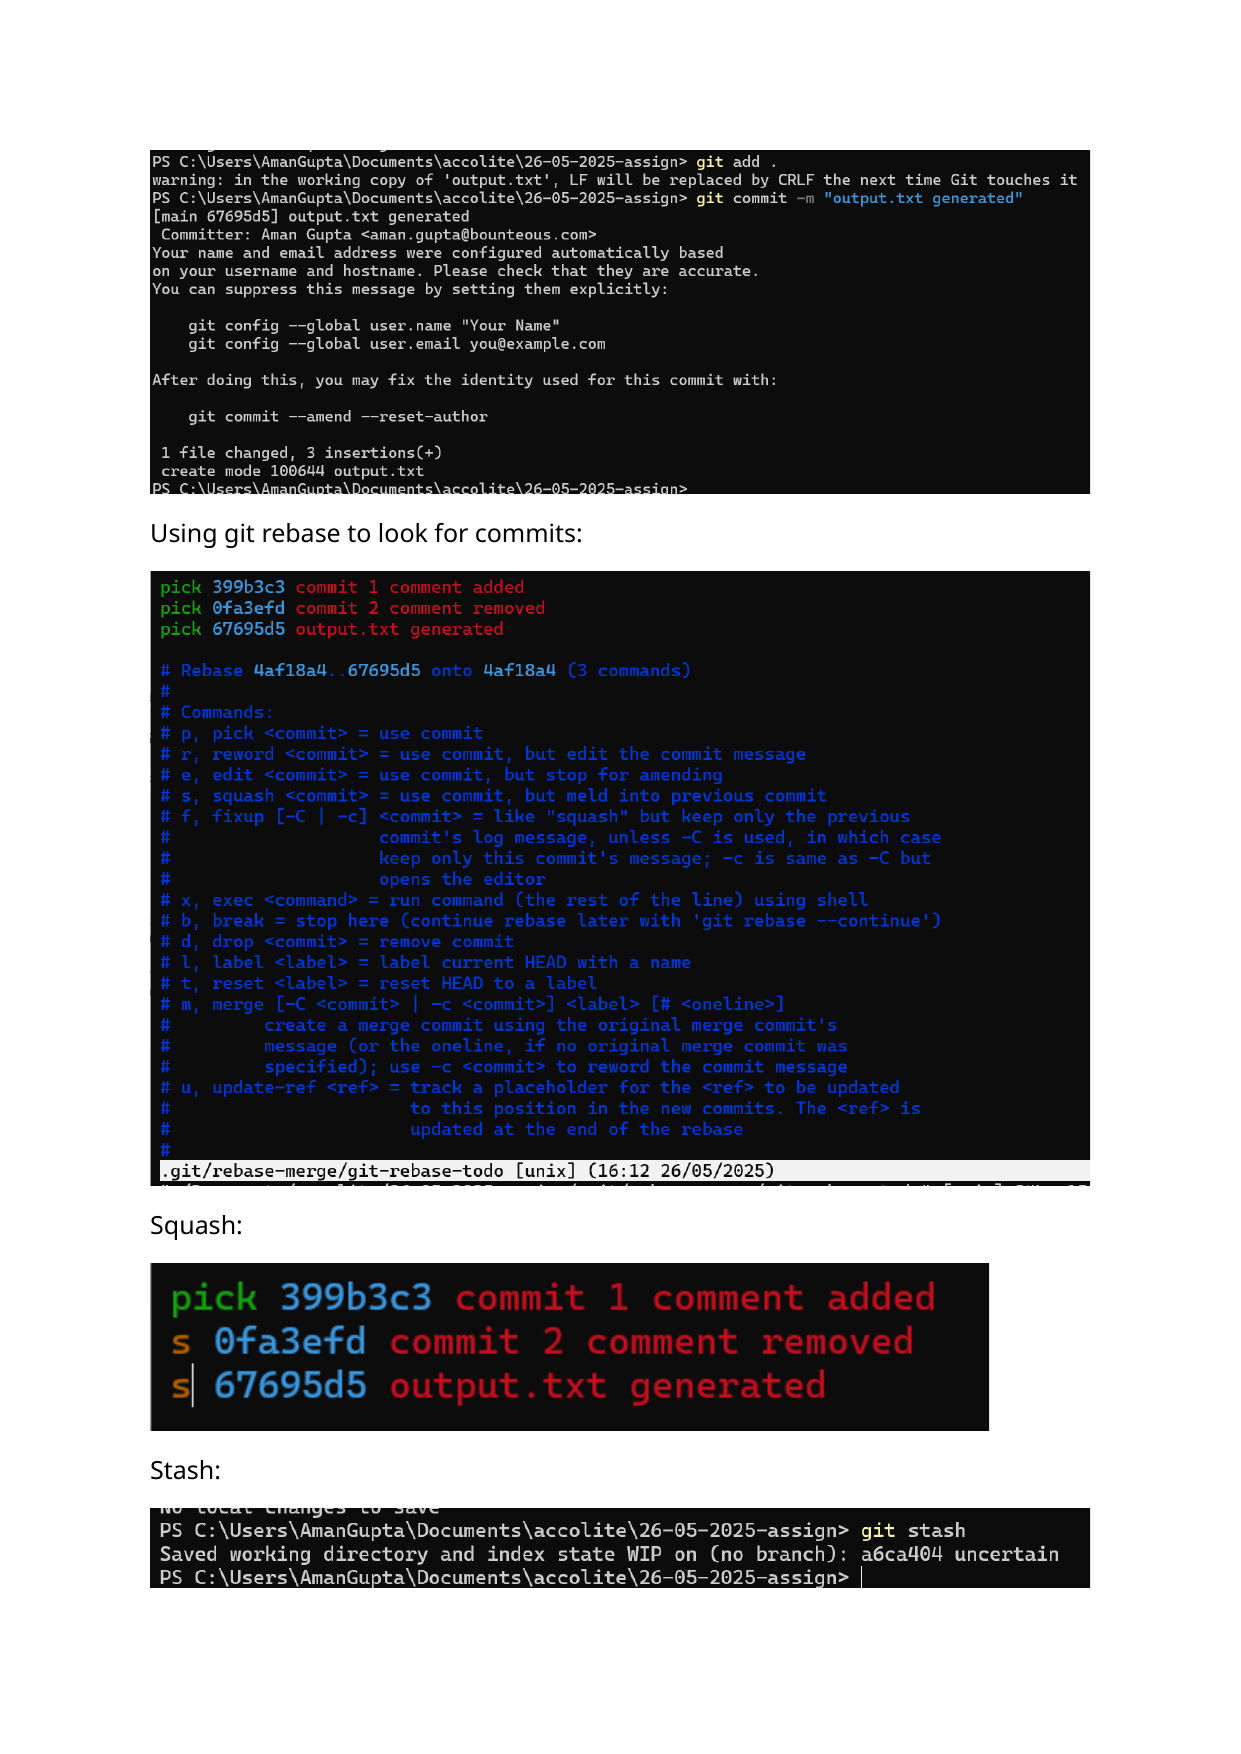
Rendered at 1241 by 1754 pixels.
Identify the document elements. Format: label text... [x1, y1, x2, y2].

picture [150, 571, 1091, 1186]
text Squash: [150, 1208, 1090, 1242]
picture [150, 1263, 990, 1431]
text Using git rebase to look for commits: [150, 516, 1090, 550]
text Stash: [150, 1452, 1090, 1486]
picture [150, 1508, 1091, 1588]
picture [150, 150, 1091, 494]
